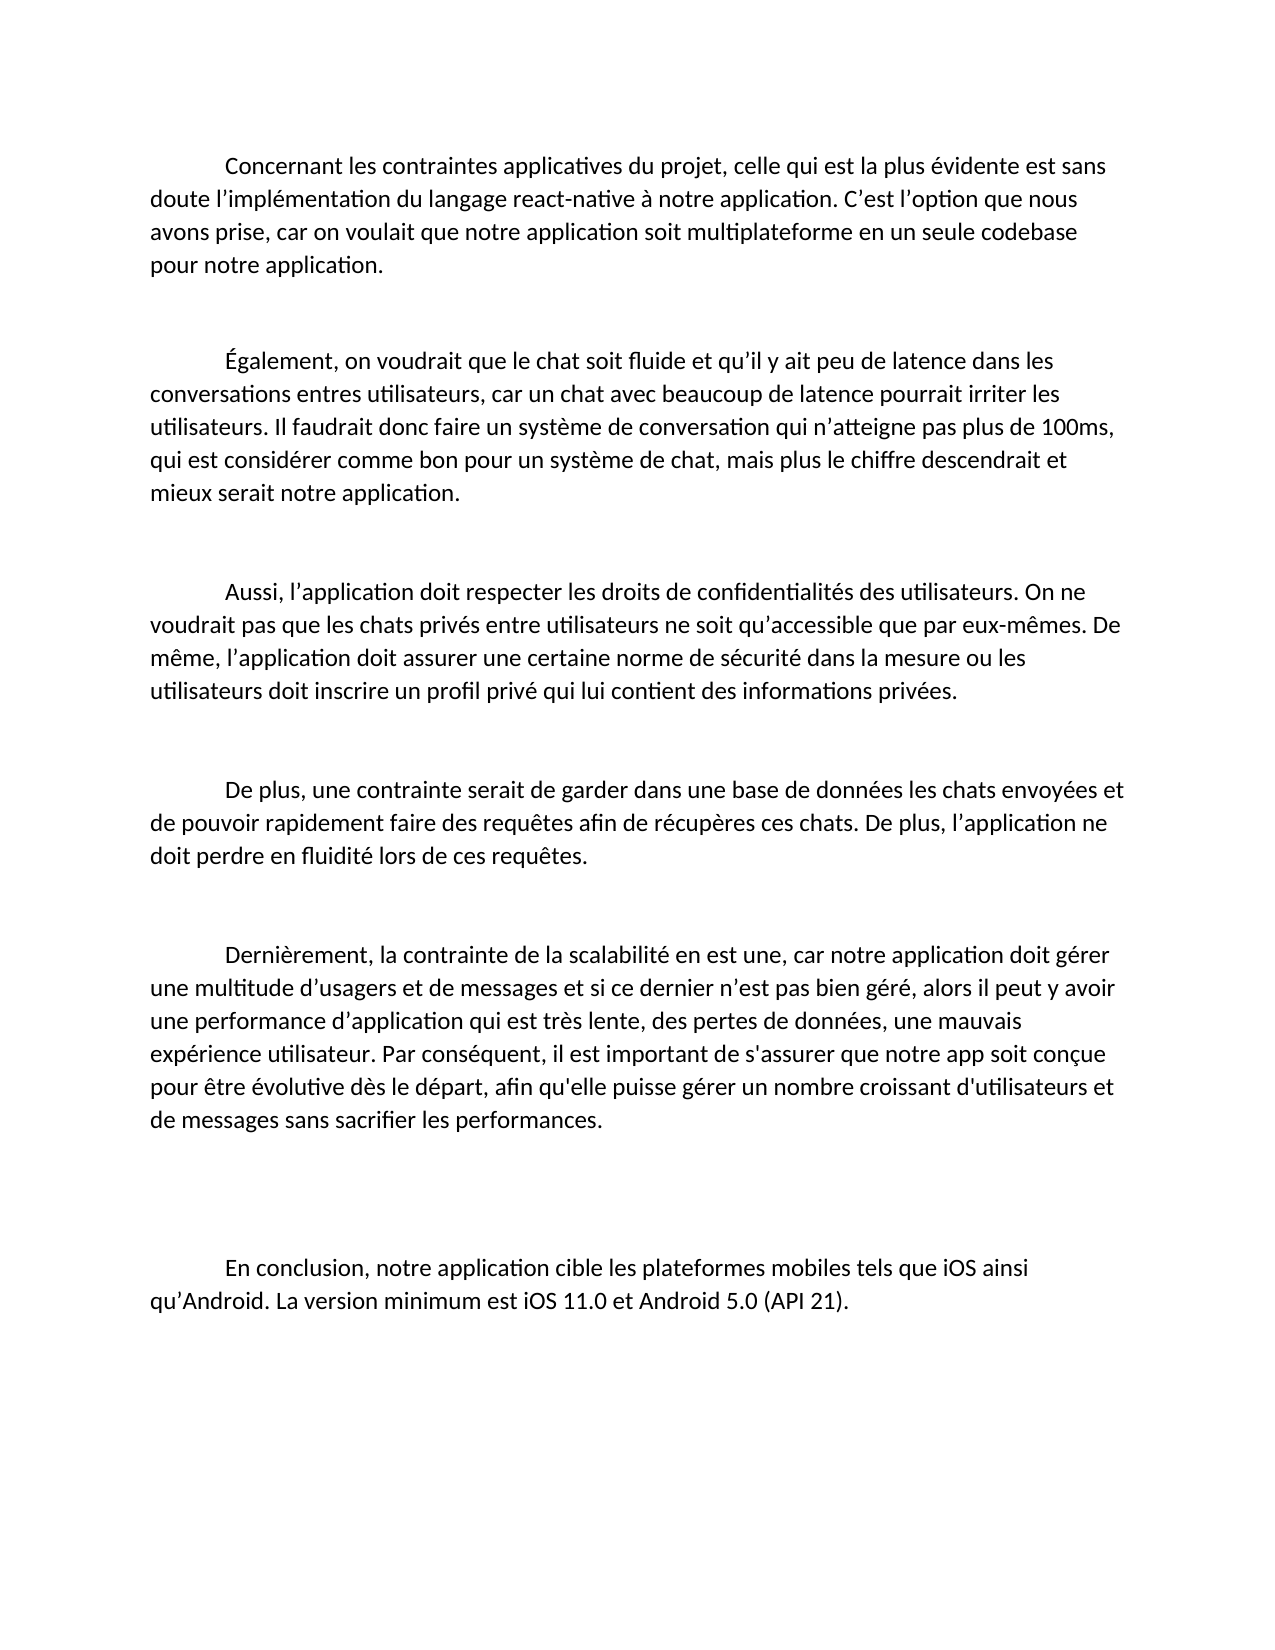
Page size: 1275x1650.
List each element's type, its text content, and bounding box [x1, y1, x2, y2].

text En conclusion, notre application cible les plateformes mobiles tels que iOS ainsi qu’Android. La version minimum est iOS 11.0 et Android 5.0 (API 21). [150, 1252, 1125, 1316]
text Également, on voudrait que le chat soit fluide et qu’il y ait peu de latence dans les conversations entres utilisateurs, car un chat avec beaucoup de latence pourrait irriter les utilisateurs. Il faudrait donc faire un système de conversation qui n’atteigne pas plus de 100ms, qui est considérer comme bon pour un système de chat, mais plus le chiffre descendrait et mieux serait notre application. [150, 345, 1125, 508]
text Dernièrement, la contrainte de la scalabilité en est une, car notre application doit gérer une multitude d’usagers et de messages et si ce dernier n’est pas bien géré, alors il peut y avoir une performance d’application qui est très lente, des pertes de données, une mauvais expérience utilisateur. Par conséquent, il est important de s'assurer que notre app soit conçue pour être évolutive dès le départ, afin qu'elle puisse gérer un nombre croissant d'utilisateurs et de messages sans sacrifier les performances. [150, 939, 1125, 1134]
text Concernant les contraintes applicatives du projet, celle qui est la plus évidente est sans doute l’implémentation du langage react-native à notre application. C’est l’option que nous avons prise, car on voulait que notre application soit multiplateforme en un seule codebase pour notre application. [150, 150, 1125, 279]
text Aussi, l’application doit respecter les droits de confidentialités des utilisateurs. On ne voudrait pas que les chats privés entre utilisateurs ne soit qu’accessible que par eux-mêmes. De même, l’application doit assurer une certaine norme de sécurité dans la mesure ou les utilisateurs doit inscrire un profil privé qui lui contient des informations privées. [150, 576, 1125, 706]
text De plus, une contrainte serait de garder dans une base de données les chats envoyées et de pouvoir rapidement faire des requêtes afin de récupères ces chats. De plus, l’application ne doit perdre en fluidité lors de ces requêtes. [150, 774, 1125, 871]
